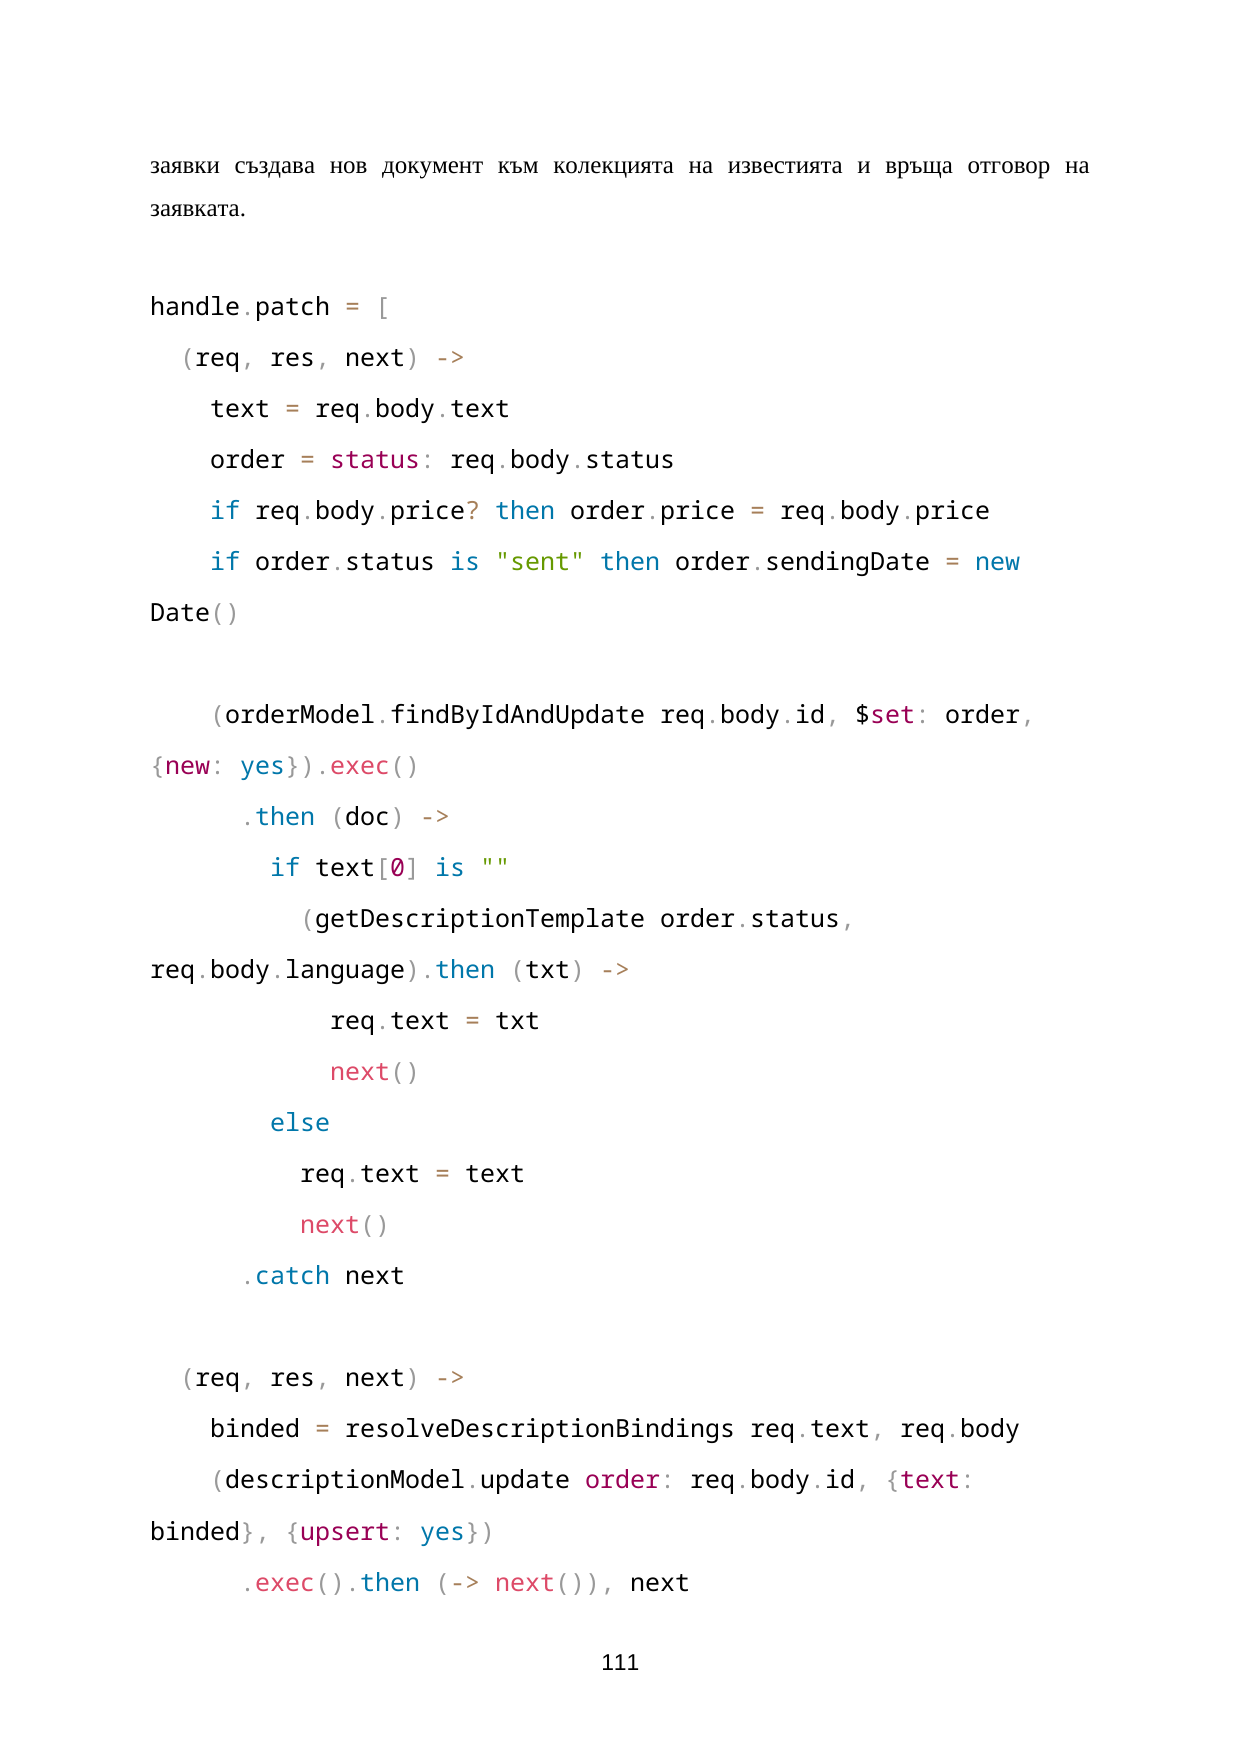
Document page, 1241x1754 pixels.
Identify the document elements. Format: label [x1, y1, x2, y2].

text [150, 288, 1090, 1598]
text [150, 150, 1090, 222]
